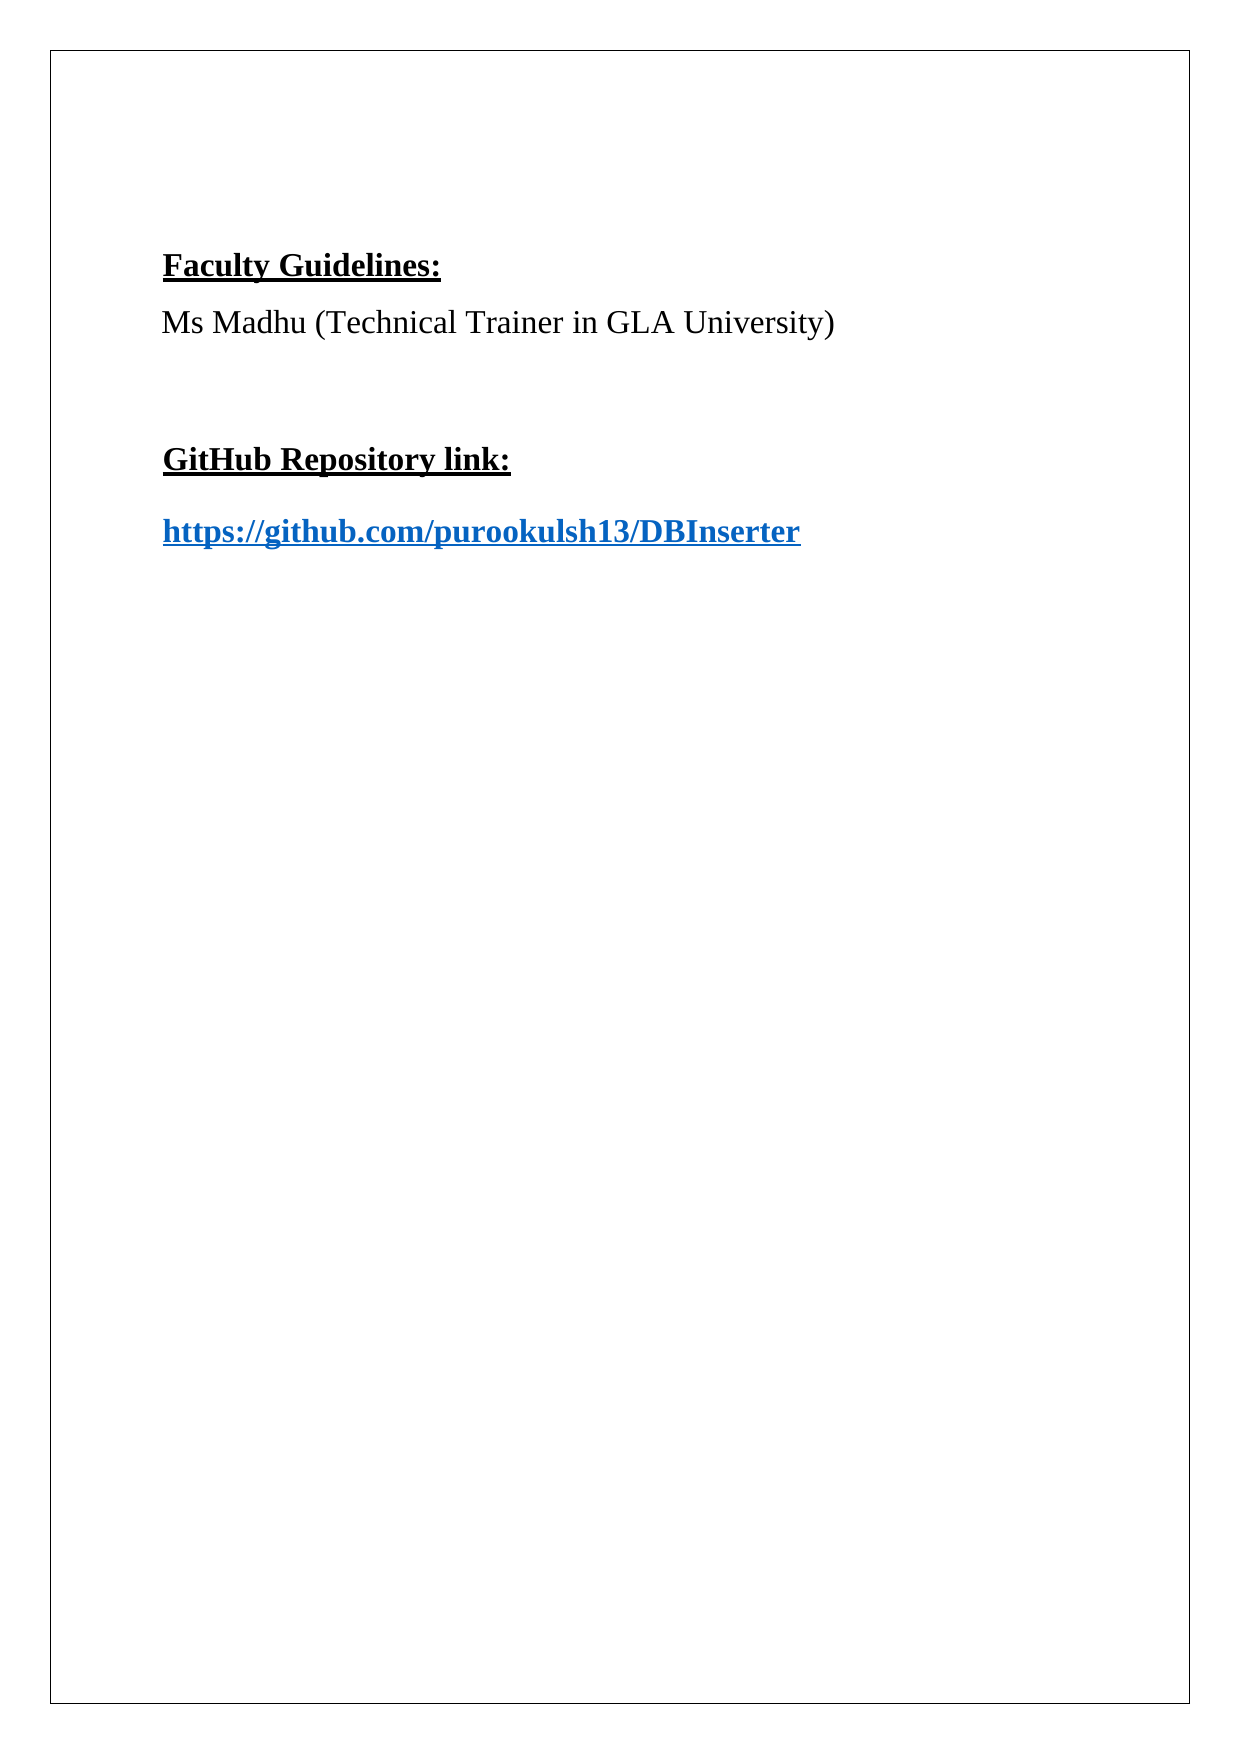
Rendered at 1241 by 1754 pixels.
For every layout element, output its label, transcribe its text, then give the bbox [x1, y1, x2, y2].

subtitle https://github.com/purookulsh13/DBInserter [162, 511, 1090, 549]
text Ms Madhu (Technical Trainer in GLA University) [161, 303, 1090, 341]
subtitle Faculty Guidelines: [162, 245, 1090, 283]
subtitle GitHub Repository link: [162, 439, 1090, 477]
